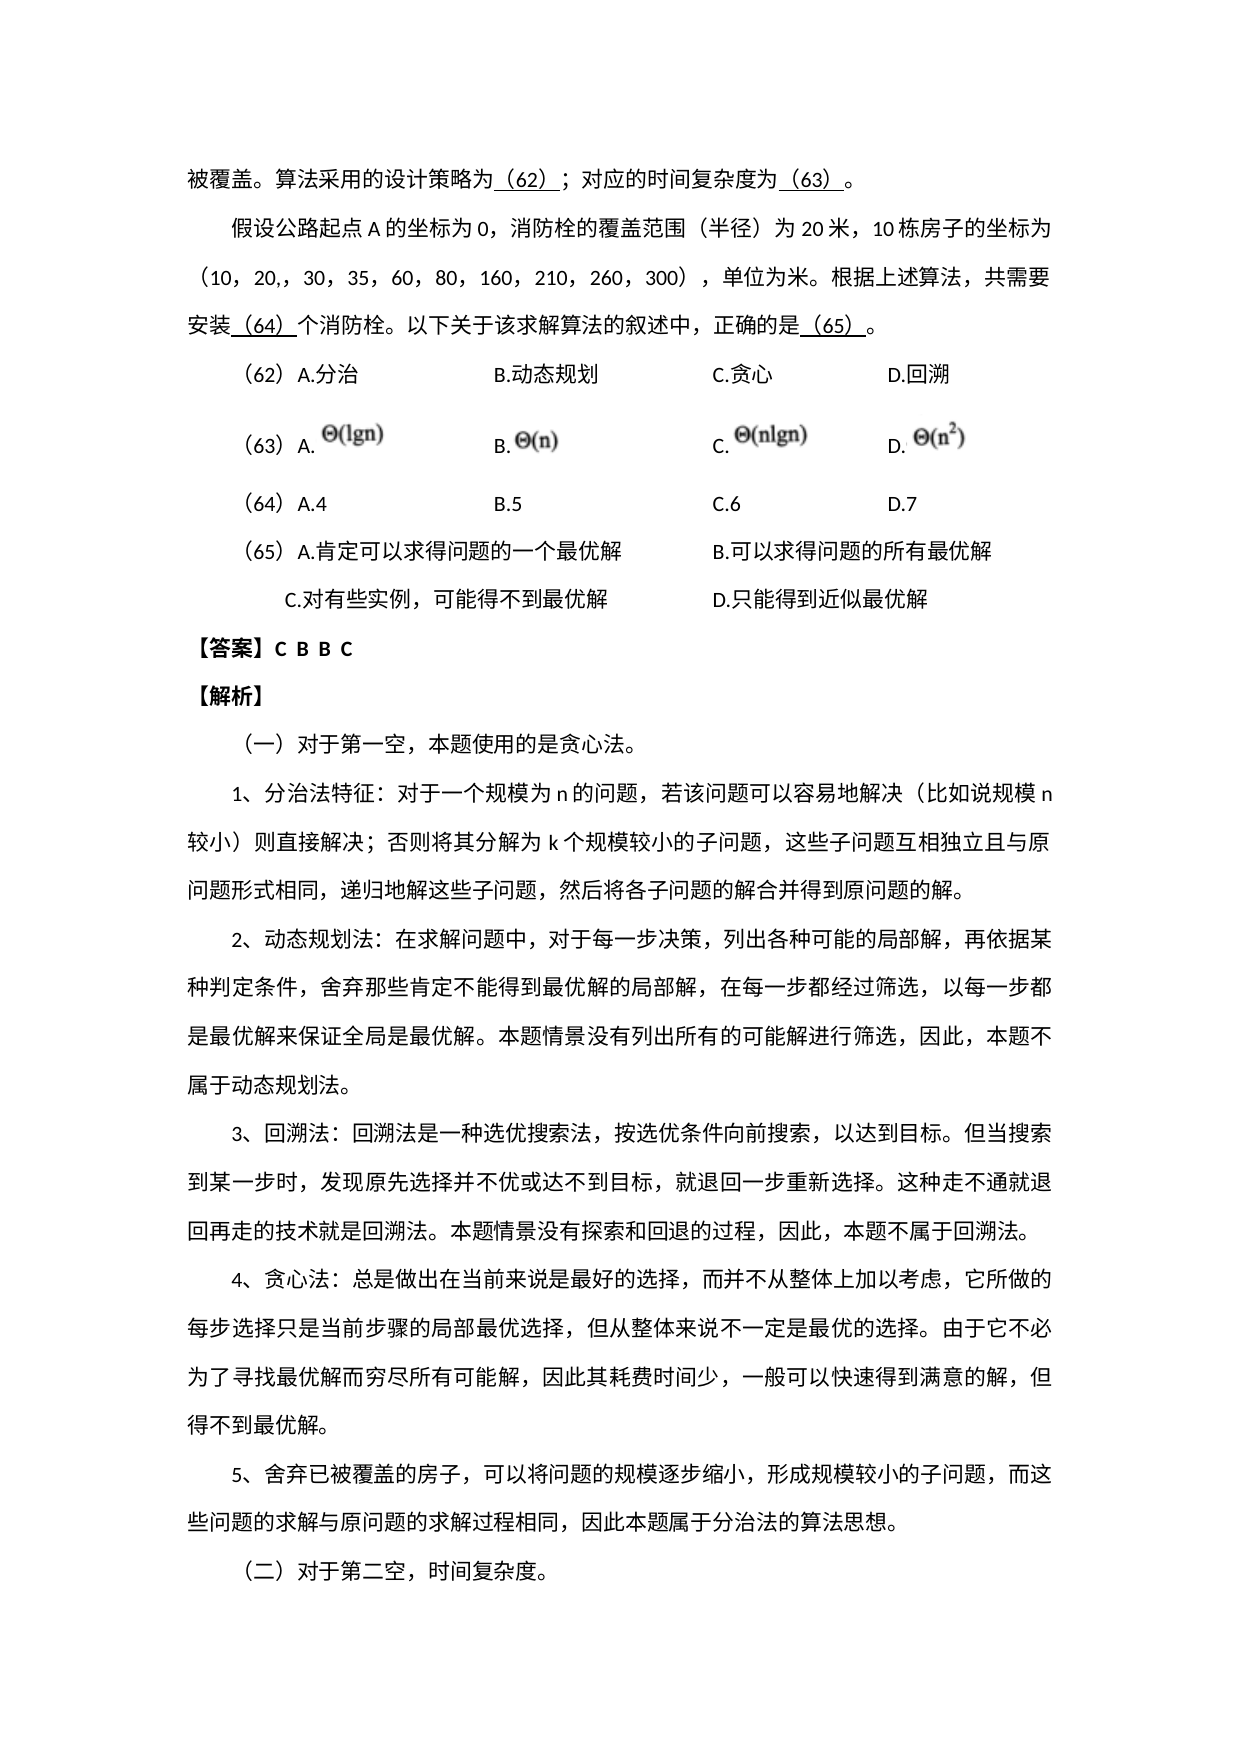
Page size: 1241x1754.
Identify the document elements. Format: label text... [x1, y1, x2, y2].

picture [906, 414, 980, 454]
text （64）A.4 B.5 C.6 D.7 [187, 485, 1053, 518]
text C.对有些实例，可能得不到最优解 D.只能得到近似最优解 [187, 582, 1053, 614]
text （二）对于第二空，时间复杂度。 [187, 1553, 1053, 1586]
text 1、分治法特征：对于一个规模为n的问题，若该问题可以容易地解决（比如说规模n较小）则直接解决；否则将其分解为k个规模较小的子问题，这些子问题互相独立且与原问题形式相同，递归地解这些子问题，然后将各子问题的解合并得到原问题的解。 [187, 775, 1053, 905]
text 3、回溯法：回溯法是一种选优搜索法，按选优条件向前搜索，以达到目标。但当搜索到某一步时，发现原先选择并不优或达不到目标，就退回一步重新选择。这种走不通就退回再走的技术就是回溯法。本题情景没有探索和回退的过程，因此，本题不属于回溯法。 [187, 1116, 1053, 1246]
picture [315, 415, 399, 454]
text 【解析】 [187, 679, 1053, 711]
text 2、动态规划法：在求解问题中，对于每一步决策，列出各种可能的局部解，再依据某种判定条件，舍弃那些肯定不能得到最优解的局部解，在每一步都经过筛选，以每一步都是最优解来保证全局是最优解。本题情景没有列出所有的可能解进行筛选，因此，本题不属于动态规划法。 [187, 921, 1053, 1100]
text 5、舍弃已被覆盖的房子，可以将问题的规模逐步缩小，形成规模较小的子问题，而这些问题的求解与原问题的求解过程相同，因此本题属于分治法的算法思想。 [187, 1456, 1053, 1537]
picture [511, 425, 571, 454]
text （63）A. B. C. D. [187, 404, 1053, 469]
text （62）A.分治 B.动态规划 C.贪心 D.回溯 [187, 356, 1053, 389]
picture [729, 417, 811, 454]
text 假设公路起点A的坐标为0，消防栓的覆盖范围（半径）为20米，10栋房子的坐标为（10，20,，30，35，60，80，160，210，260，300），单位为米。根据上述算法，共需要安装（64）个消防栓。以下关于该求解算法的叙述中，正确的是（65）。 [187, 210, 1053, 340]
text （65）A.肯定可以求得问题的一个最优解 B.可以求得问题的所有最优解 [187, 534, 1053, 566]
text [187, 162, 1053, 194]
text 【答案】C B B C [187, 630, 1053, 663]
text 4、贪心法：总是做出在当前来说是最好的选择，而并不从整体上加以考虑，它所做的每步选择只是当前步骤的局部最优选择，但从整体来说不一定是最优的选择。由于它不必为了寻找最优解而穷尽所有可能解，因此其耗费时间少，一般可以快速得到满意的解，但得不到最优解。 [187, 1262, 1053, 1440]
text （一）对于第一空，本题使用的是贪心法。 [187, 727, 1053, 759]
